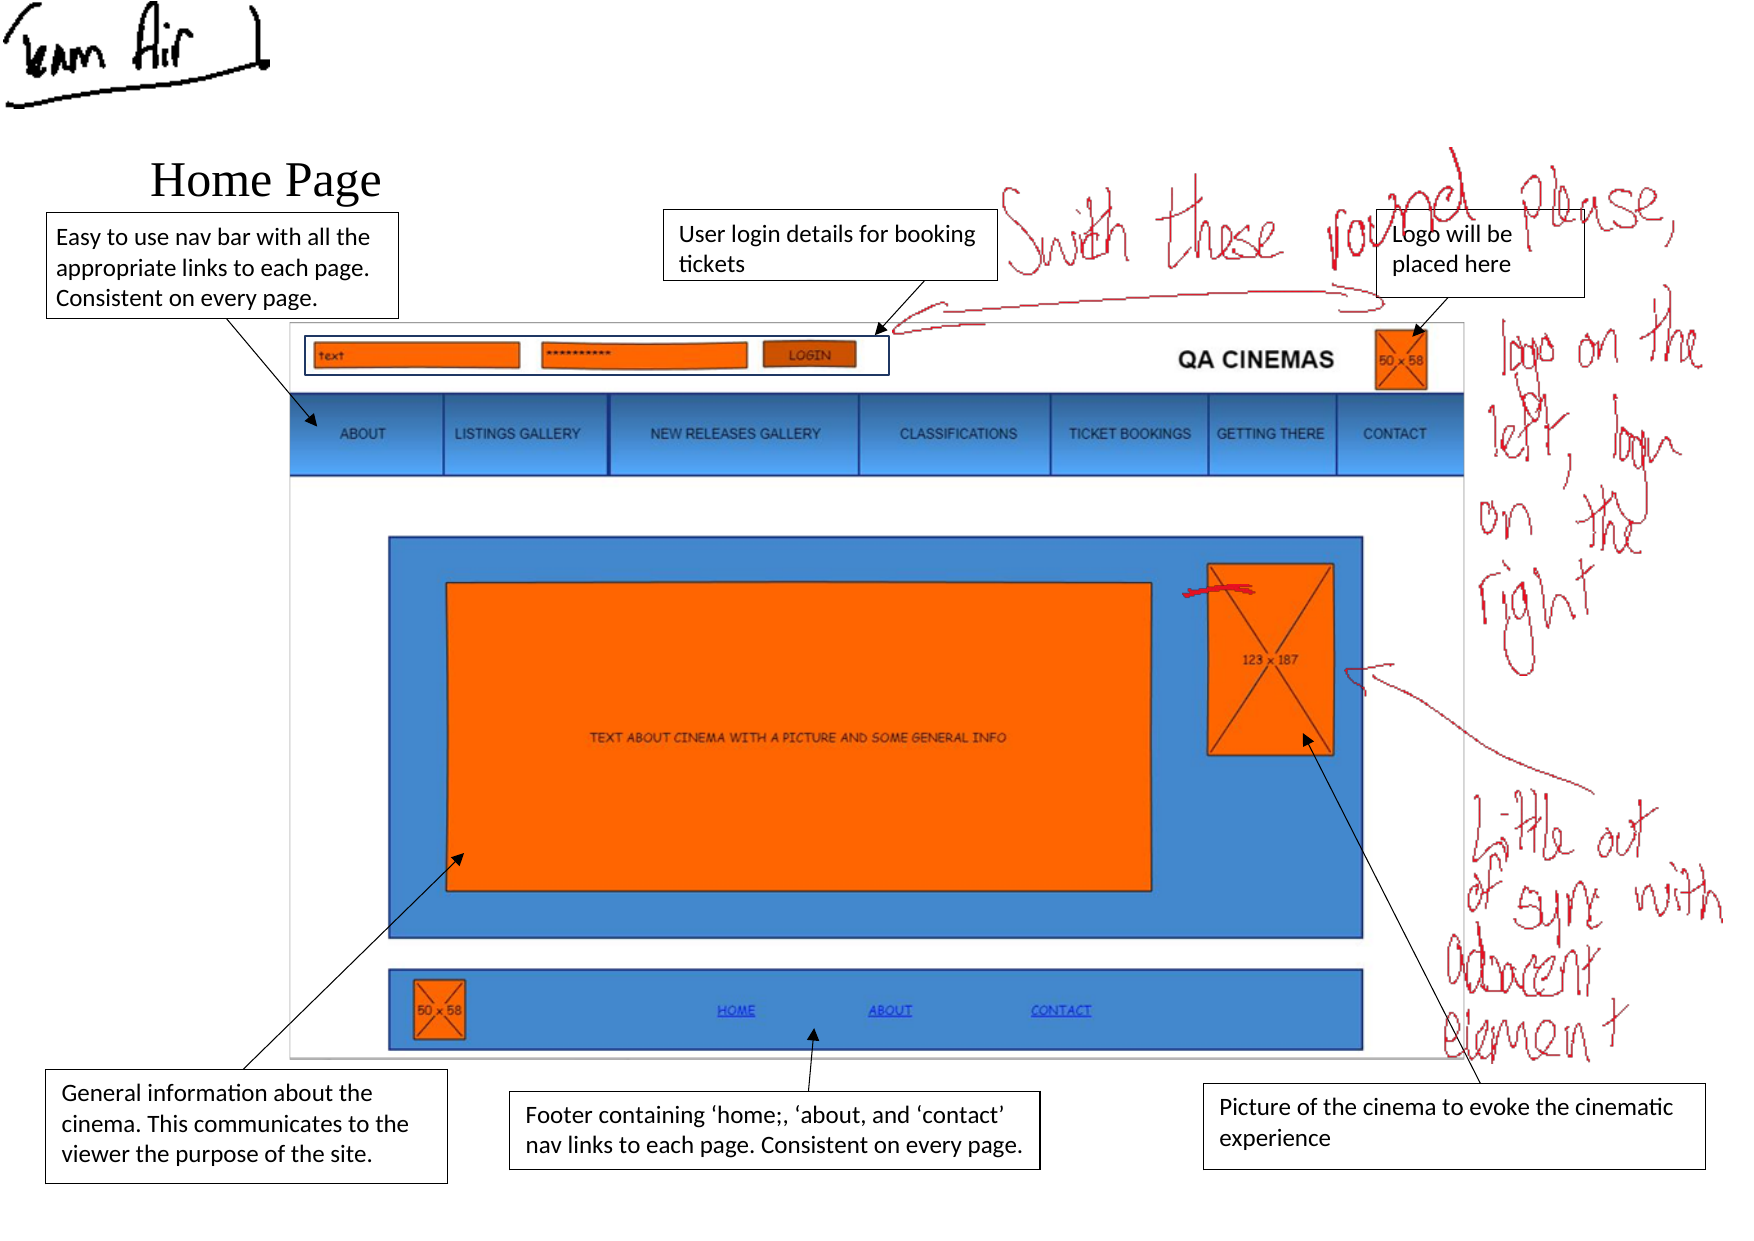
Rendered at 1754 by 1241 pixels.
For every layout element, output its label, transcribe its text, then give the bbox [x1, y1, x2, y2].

picture [306, 337, 888, 374]
picture [3, 1, 270, 109]
picture [289, 147, 1723, 1064]
text Home Page [150, 150, 892, 207]
